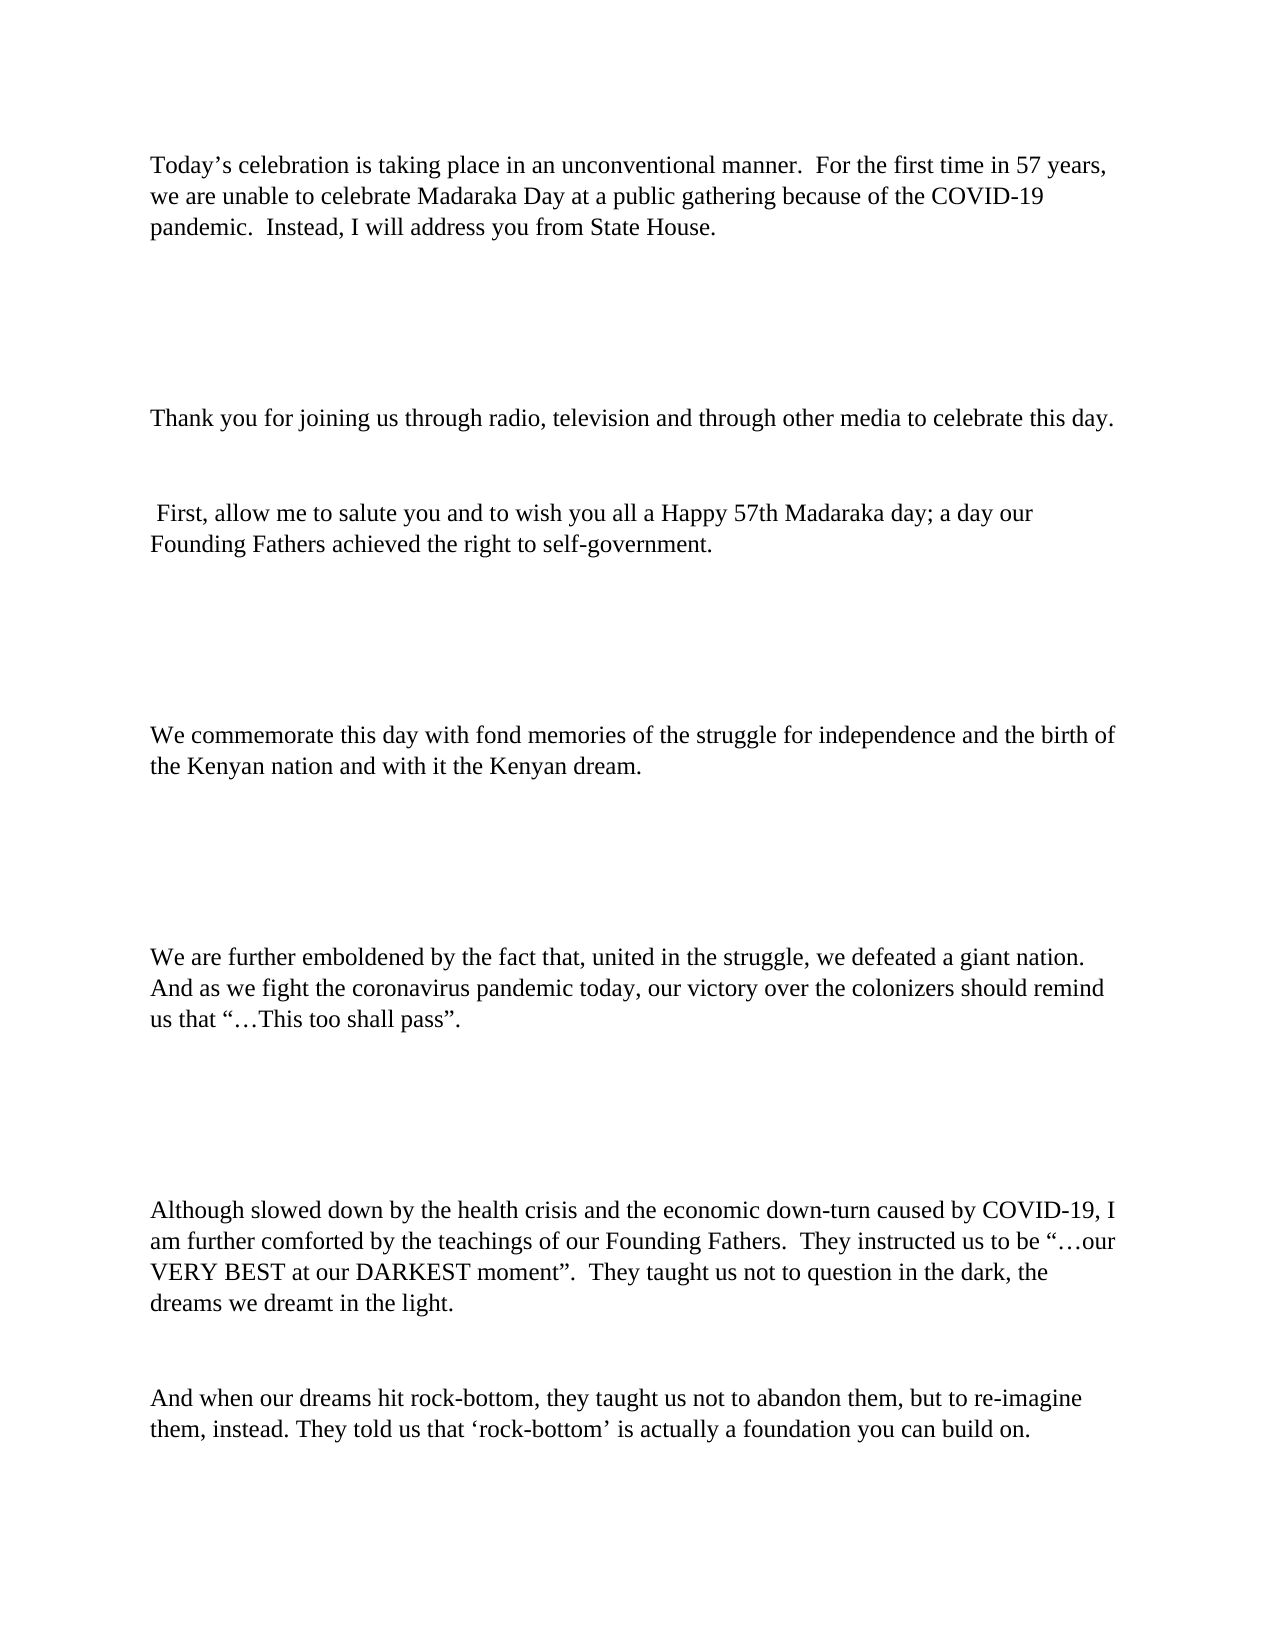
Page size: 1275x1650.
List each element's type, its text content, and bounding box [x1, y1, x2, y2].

text We are further emboldened by the fact that, united in the struggle, we defeated a giant nation. And as we fight the coronavirus pandemic today, our victory over the colonizers should remind us that “…This too shall pass”. [150, 942, 1125, 1033]
text Thank you for joining us through radio, television and through other media to celebrate this day. [150, 403, 1125, 432]
text First, allow me to salute you and to wish you all a Happy 57th Madaraka day; a day our Founding Fathers achieved the right to self-government. [150, 498, 1125, 558]
text And when our dreams hit rock-bottom, they taught us not to abandon them, but to re-imagine them, instead. They told us that ‘rock-bottom’ is actually a foundation you can build on. [150, 1383, 1125, 1443]
text We commemorate this day with fond memories of the struggle for independence and the birth of the Kenyan nation and with it the Kenyan dream. [150, 720, 1125, 780]
text Today’s celebration is taking place in an unconventional manner. For the first time in 57 years, we are unable to celebrate Madaraka Day at a public gathering because of the COVID-19 pandemic. Instead, I will address you from State House. [150, 150, 1125, 241]
text Although slowed down by the health crisis and the economic down-turn caused by COVID-19, I am further comforted by the teachings of our Founding Fathers. They instructed us to be “…our VERY BEST at our DARKEST moment”. They taught us not to question in the dark, the dreams we dreamt in the light. [150, 1195, 1125, 1317]
